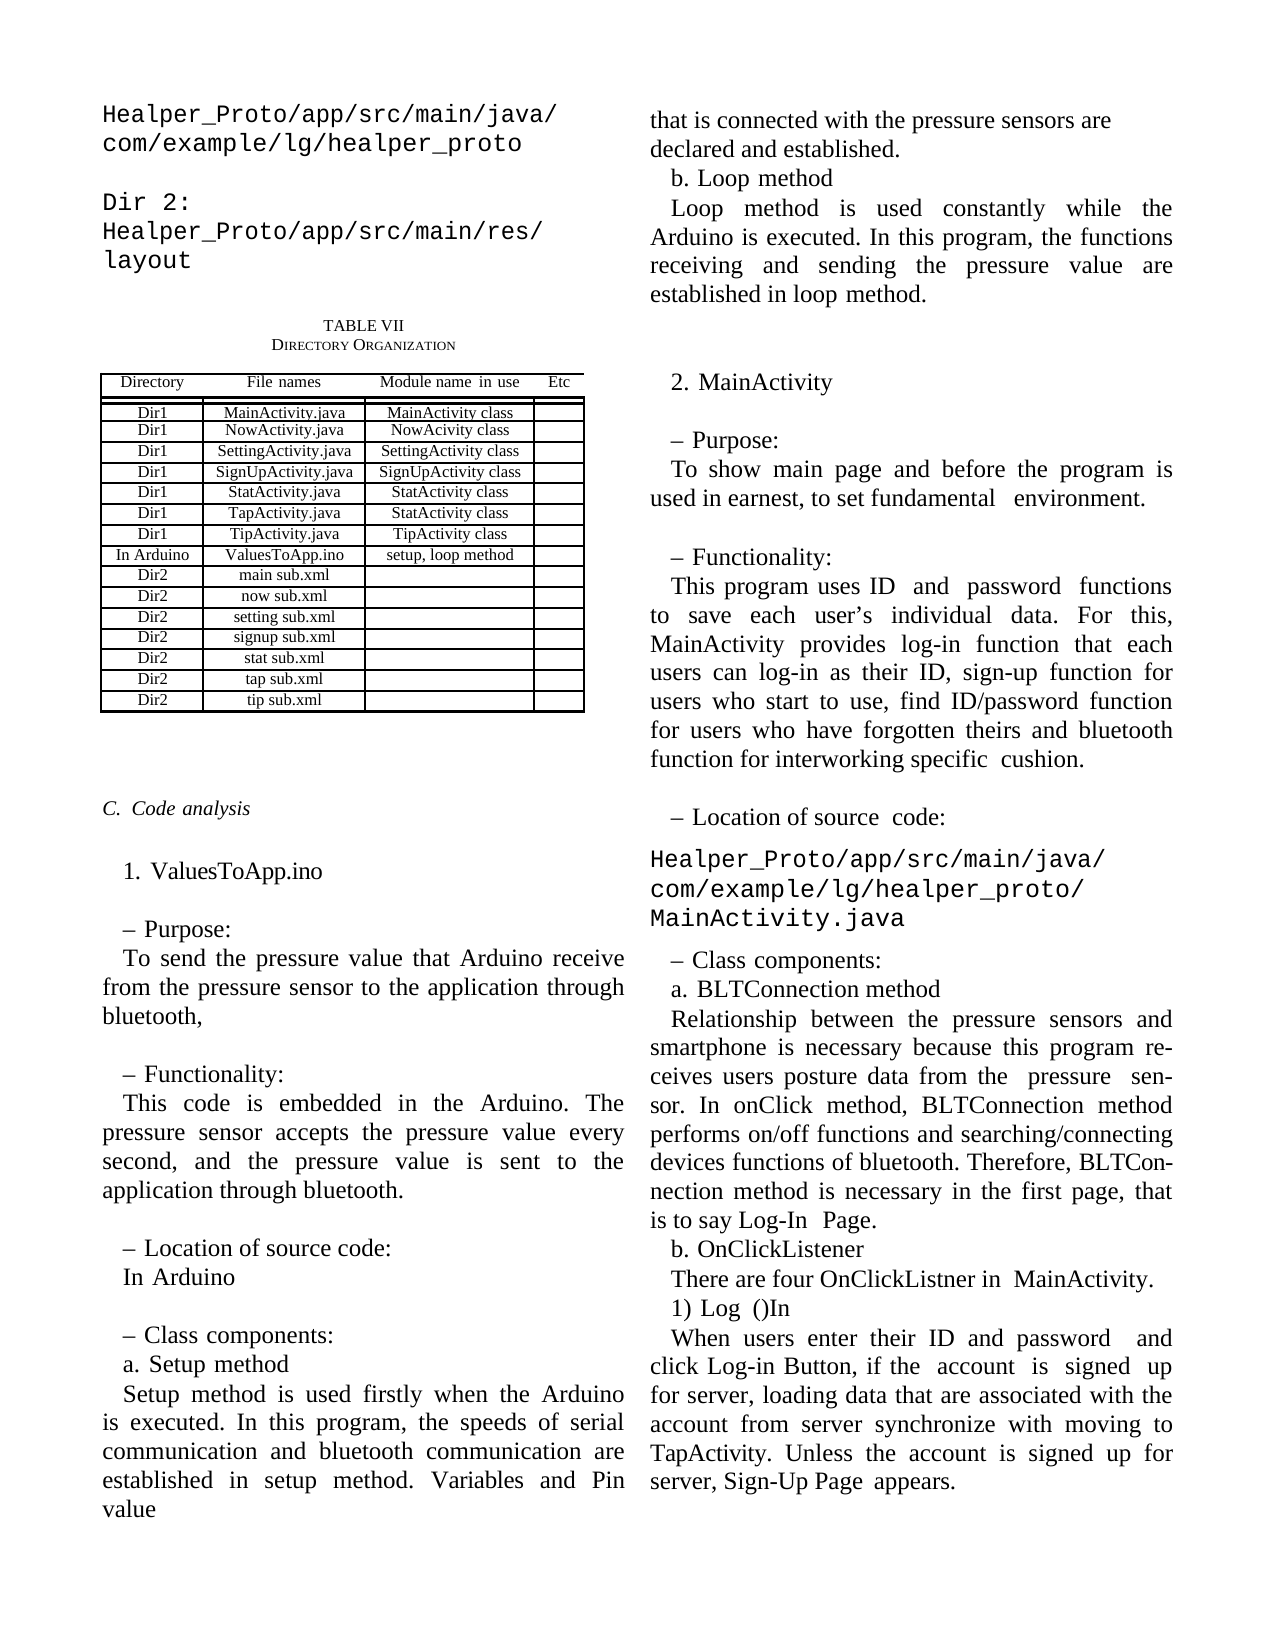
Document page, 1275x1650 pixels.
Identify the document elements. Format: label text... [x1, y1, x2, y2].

list Purpose: [123, 914, 625, 943]
list Setup method [123, 1349, 625, 1378]
table_cell signup sub.xml [204, 630, 364, 648]
table_cell [535, 484, 583, 503]
table_cell [535, 567, 583, 586]
table_cell Dir2 [102, 671, 202, 689]
table_cell MainActivity class [366, 405, 533, 420]
text TABLE VII [222, 316, 505, 335]
table_cell tip sub.xml [204, 692, 364, 710]
table_cell [366, 588, 533, 607]
table_cell [535, 505, 583, 524]
text Healper_Proto/app/src/main/java/ com/example/lg/healper_proto/ MainActivity.java [650, 847, 1176, 934]
text To send the pressure value that Arduino receive from the pressure sensor to the application through bluetooth, [102, 943, 625, 1030]
table_cell [535, 547, 583, 565]
table_cell NowActivity.java [204, 422, 364, 441]
table_cell [535, 405, 583, 420]
table_cell MainActivity.java [204, 405, 364, 420]
table_cell [535, 464, 583, 482]
list Location of source code: In Arduino [123, 1233, 398, 1291]
table_cell StatActivity.java [204, 484, 364, 503]
table_cell setting sub.xml [204, 609, 364, 627]
table_cell Dir2 [102, 567, 202, 586]
table_cell In Arduino [102, 547, 202, 565]
table_cell main sub.xml [204, 567, 364, 586]
table_cell [535, 526, 583, 544]
table_cell Dir1 [102, 526, 202, 544]
table_cell TipActivity class [366, 526, 533, 544]
table_cell Dir1 [102, 505, 202, 524]
table_cell SettingActivity class [366, 443, 533, 462]
text This program uses ID and password functions to save each user’s individual data. For this, MainActivity provides log-in function that each users can log-in as their ID, sign-up function for users who start to use, find ID/password function for users who have forgotten theirs and bluetooth function for interworking specific cushion. [650, 571, 1173, 772]
table_cell stat sub.xml [204, 650, 364, 669]
table_cell [366, 630, 533, 648]
table_cell [535, 609, 583, 627]
table_cell NowAcivity class [366, 422, 533, 441]
table_cell Dir2 [102, 609, 202, 627]
text that is connected with the pressure sensors are declared and established. [650, 105, 1176, 163]
table_cell [366, 609, 533, 627]
table_cell SignUpActivity class [366, 464, 533, 482]
table_cell Dir1 [102, 405, 202, 420]
text There are four OnClickListner in MainActivity. [671, 1264, 1176, 1292]
table_cell [535, 588, 583, 607]
list Purpose: [671, 425, 1185, 454]
text Setup method is used firstly when the Arduino is executed. In this program, the speeds of serial communication and bluetooth communication are established in setup method. Variables and Pin value [102, 1379, 625, 1522]
text Healper_Proto/app/src/main/java/ com/example/lg/healper_proto [102, 102, 625, 159]
list Functionality: [123, 1059, 625, 1088]
text Loop method is used constantly while the Arduino is executed. In this program, the functions receiving and sending the pressure value are established in loop method. [650, 193, 1173, 308]
table_cell Dir1 [102, 443, 202, 462]
table_cell setup, loop method [366, 547, 533, 565]
table_cell Dir1 [102, 422, 202, 441]
table_cell Dir2 [102, 650, 202, 669]
table_cell [366, 650, 533, 669]
table_cell TapActivity.java [204, 505, 364, 524]
list Loop method [671, 163, 1185, 192]
table_header Directory File names Module name in use Etc [102, 375, 584, 396]
table_cell Dir2 [102, 588, 202, 607]
table_cell StatActivity class [366, 484, 533, 503]
list Class components: [123, 1320, 625, 1349]
table_cell ValuesToApp.ino [204, 547, 364, 565]
table_cell SettingActivity.java [204, 443, 364, 462]
table_cell now sub.xml [204, 588, 364, 607]
text Relationship between the pressure sensors and smartphone is necessary because this program re- ceives users posture data from the pressure sen- sor. In onClick method, BLTConnection method performs on/off functions and searching/connecting devices functions of bluetooth. Therefore, BLTCon- nection method is necessary in the first page, that is to say Log-In Page. [650, 1004, 1173, 1234]
list Class components: [671, 945, 1185, 973]
table_cell tap sub.xml [204, 671, 364, 689]
list Code analysis [102, 796, 625, 820]
table_cell [535, 630, 583, 648]
list OnClickListener [671, 1234, 1185, 1263]
list Location of source code: [671, 802, 1185, 831]
list BLTConnection method [671, 974, 1185, 1003]
table_cell [535, 443, 583, 462]
text Dir 2: Healper_Proto/app/src/main/res/ layout [102, 189, 625, 276]
table_cell Dir1 [102, 484, 202, 503]
table_cell TipActivity.java [204, 526, 364, 544]
table_cell Dir1 [102, 464, 202, 482]
table_cell [366, 567, 533, 586]
table_cell [535, 650, 583, 669]
text When users enter their ID and password and click Log-in Button, if the account is signed up for server, loading data that are associated with the account from server synchronize with moving to TapActivity. Unless the account is signed up for server, Sign-Up Page appears. [650, 1323, 1173, 1495]
table_cell [535, 692, 583, 710]
list Functionality: [671, 542, 1185, 570]
text This code is embedded in the Arduino. The pressure sensor accepts the pressure value every second, and the pressure value is sent to the application through bluetooth. [102, 1088, 625, 1203]
table_cell [535, 422, 583, 441]
list ValuesToApp.ino [123, 856, 625, 884]
list Log ()In [671, 1293, 1185, 1322]
table_cell SignUpActivity.java [204, 464, 364, 482]
list MainActivity [671, 367, 1185, 395]
table_cell Dir2 [102, 630, 202, 648]
table_cell [366, 671, 533, 689]
text To show main page and before the program is used in earnest, to set fundamental environment. [650, 454, 1173, 512]
table_cell Dir2 [102, 692, 202, 710]
table_cell [366, 692, 533, 710]
text DIRECTORY ORGANIZATION [222, 335, 505, 354]
table_cell [535, 671, 583, 689]
table_cell StatActivity class [366, 505, 533, 524]
